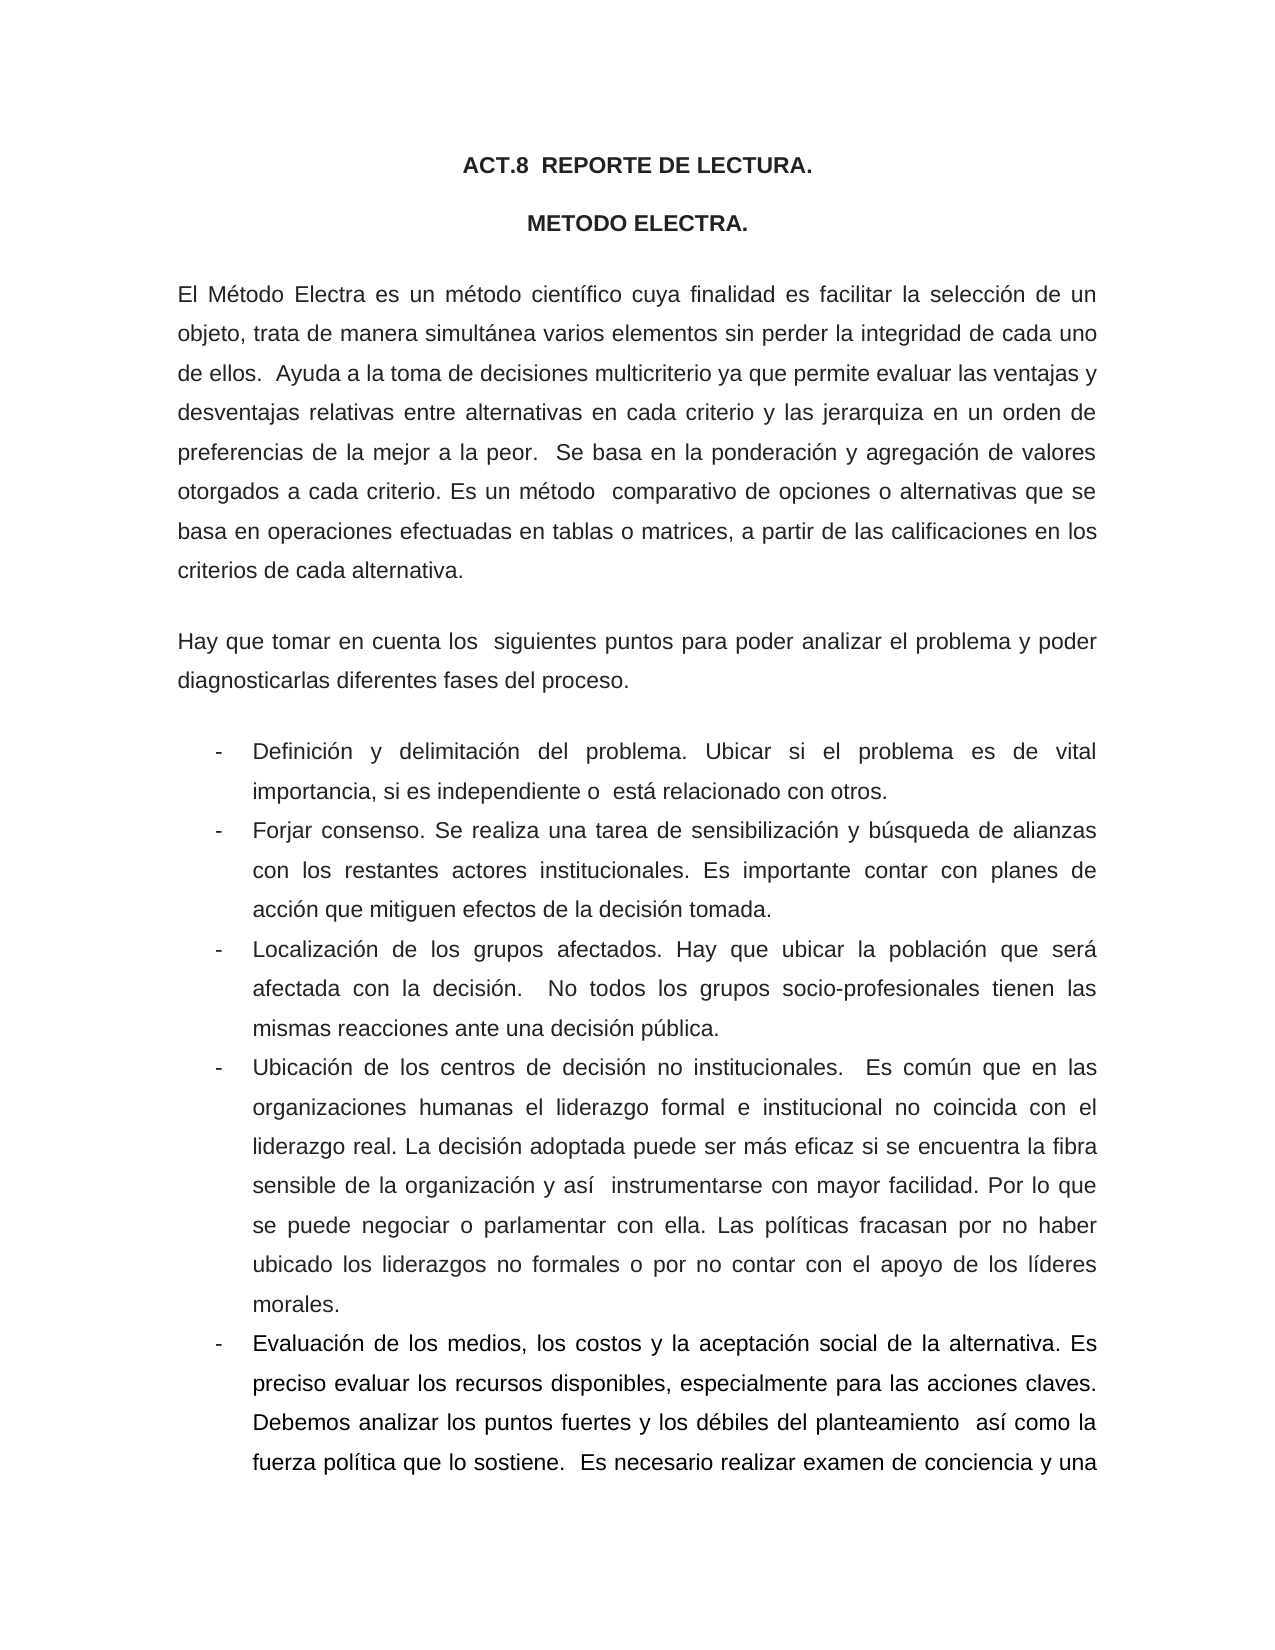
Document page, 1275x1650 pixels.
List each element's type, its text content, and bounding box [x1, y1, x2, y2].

list Localización de los grupos afectados. Hay que ubicar la población que será afectada con la decisión. No todos los grupos socio-profesionales tienen las mismas reacciones ante una decisión pública. [215, 936, 1098, 1041]
list Forjar consenso. Se realiza una tarea de sensibilización y búsqueda de alianzas con los restantes actores institucionales. Es importante contar con planes de acción que mitiguen efectos de la decisión tomada. [215, 817, 1098, 922]
text METODO ELECTRA. [177, 210, 1098, 236]
text Hay que tomar en cuenta los siguientes puntos para poder analizar el problema y poder diagnosticarlas diferentes fases del proceso. [177, 628, 1098, 694]
text ACT.8 REPORTE DE LECTURA. [177, 148, 1098, 179]
list Ubicación de los centros de decisión no institucionales. Es común que en las organizaciones humanas el liderazgo formal e institucional no coincida con el liderazgo real. La decisión adoptada puede ser más eficaz si se encuentra la fibra sensible de la organización y así instrumentarse con mayor facilidad. Por lo que se puede negociar o parlamentar con ella. Las políticas fracasan por no haber ubicado los liderazgos no formales o por no contar con el apoyo de los líderes morales. [215, 1054, 1098, 1317]
text El Método Electra es un método científico cuya finalidad es facilitar la selección de un objeto, trata de manera simultánea varios elementos sin perder la integridad de cada uno de ellos. Ayuda a la toma de decisiones multicriterio ya que permite evaluar las ventajas y desventajas relativas entre alternativas en cada criterio y las jerarquiza en un orden de preferencias de la mejor a la peor. Se basa en la ponderación y agregación de valores otorgados a cada criterio. Es un método comparativo de opciones o alternativas que se basa en operaciones efectuadas en tablas o matrices, a partir de las calificaciones en los criterios de cada alternativa. [177, 281, 1098, 583]
list Definición y delimitación del problema. Ubicar si el problema es de vital importancia, si es independiente o está relacionado con otros. [215, 738, 1098, 804]
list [215, 1330, 1098, 1475]
